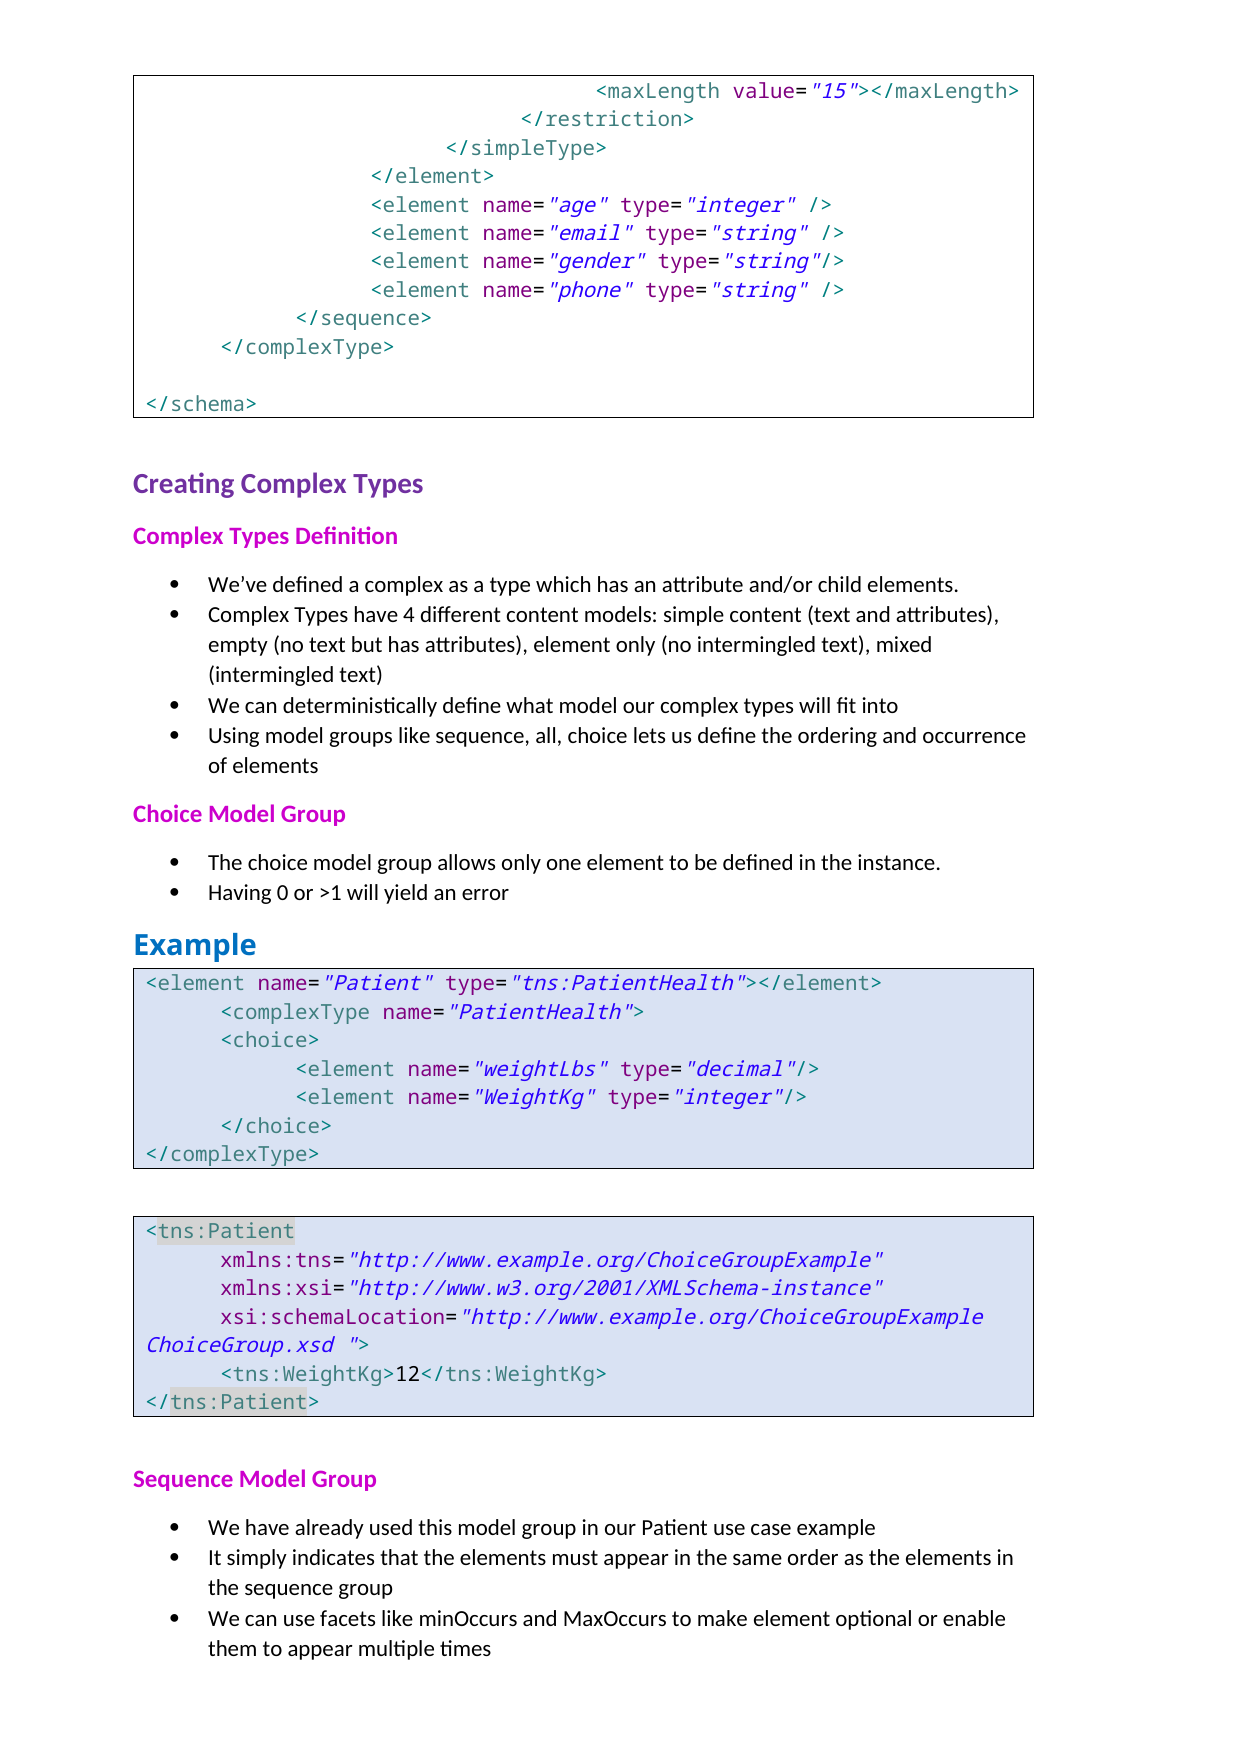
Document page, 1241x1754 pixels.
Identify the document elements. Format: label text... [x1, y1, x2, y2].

list Having 0 or >1 will yield an error [170, 878, 1034, 906]
subtitle Choice Model Group [133, 798, 1034, 828]
list We’ve defined a complex as a type which has an attribute and/or child elements. [170, 570, 1034, 598]
list Using model groups like sequence, all, choice lets us define the ordering and occurrence of elements [170, 721, 1034, 779]
subtitle Sequence Model Group [133, 1463, 1034, 1494]
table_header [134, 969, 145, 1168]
subtitle Creating Complex Types [133, 465, 1034, 501]
subtitle Example [133, 925, 1034, 964]
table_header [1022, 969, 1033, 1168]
table_header <tns:Patient xmlns:tns="http://www.example.org/ChoiceGroupExample" xmlns:xsi="http://www.w3.org/2001/XMLSchema-instance" xsi:schemaLocation="http://www.example.org/ChoiceGroupExample ChoiceGroup.xsd "> <tns:WeightKg>12</tns:WeightKg> </tns:Patient> [134, 1217, 1033, 1416]
list We can deterministically define what model our complex types will fit into [170, 691, 1034, 719]
list It simply indicates that the elements must appear in the same order as the elements in the sequence group [170, 1543, 1034, 1602]
subtitle Complex Types Definition [133, 520, 1034, 551]
list We have already used this model group in our Patient use case example [170, 1513, 1034, 1541]
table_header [134, 76, 1033, 417]
list We can use facets like minOccurs and MaxOccurs to make element optional or enable them to appear multiple times [170, 1604, 1034, 1662]
list Complex Types have 4 different content models: simple content (text and attributes), empty (no text but has attributes), element only (no intermingled text), mixed (intermingled text) [170, 600, 1034, 688]
list The choice model group allows only one element to be defined in the instance. [170, 848, 1034, 876]
